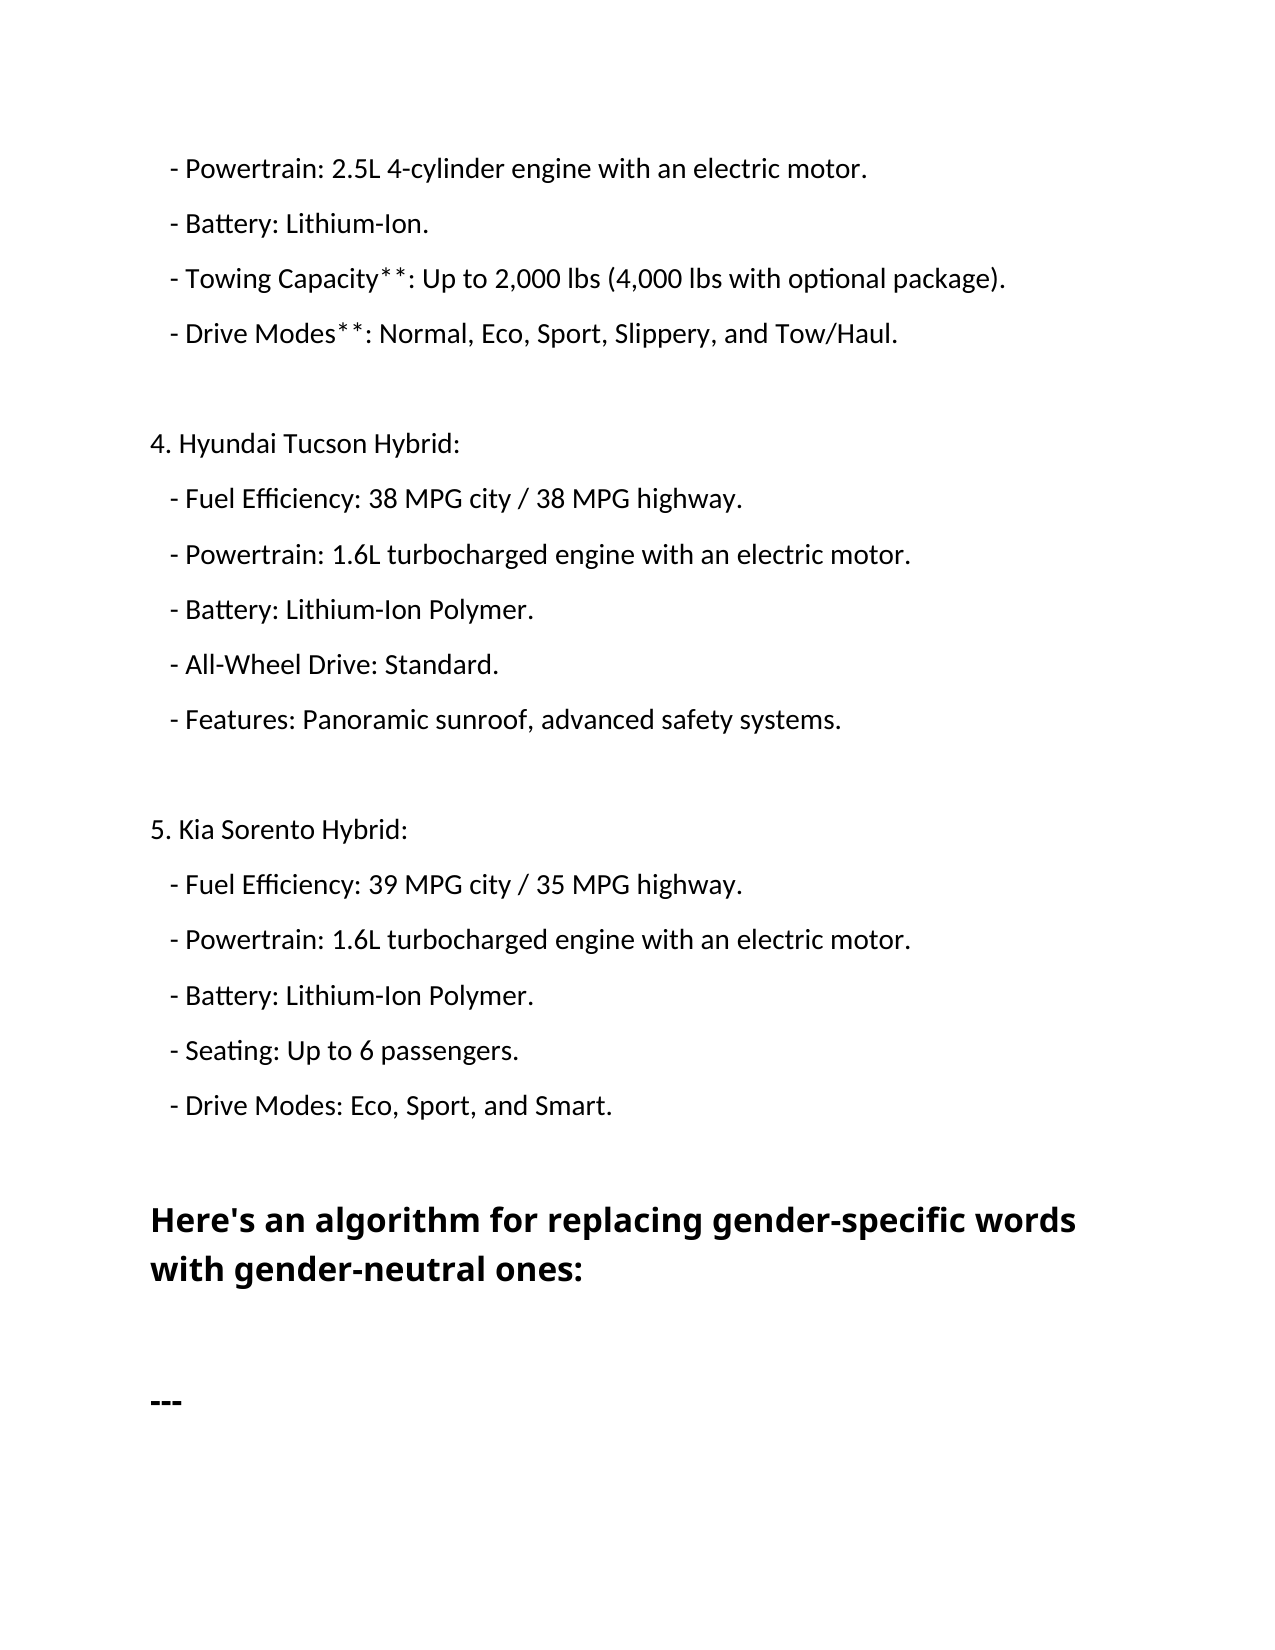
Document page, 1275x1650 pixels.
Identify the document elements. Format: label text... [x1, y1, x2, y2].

text - Fuel Efficiency: 39 MPG city / 35 MPG highway. [150, 866, 1125, 902]
text Here's an algorithm for replacing gender-specific words with gender-neutral ones: [150, 1197, 1125, 1291]
text - Fuel Efficiency: 38 MPG city / 38 MPG highway. [150, 481, 1125, 516]
text - Features: Panoramic sunroof, advanced safety systems. [150, 701, 1125, 737]
text - Drive Modes: Eco, Sport, and Smart. [150, 1087, 1125, 1122]
text - Powertrain: 1.6L turbocharged engine with an electric motor. [150, 921, 1125, 957]
text - Drive Modes**: Normal, Eco, Sport, Slippery, and Tow/Haul. [150, 315, 1125, 351]
text - Powertrain: 1.6L turbocharged engine with an electric motor. [150, 536, 1125, 571]
text - Battery: Lithium-Ion Polymer. [150, 977, 1125, 1012]
text - Battery: Lithium-Ion. [150, 205, 1125, 241]
text - All-Wheel Drive: Standard. [150, 646, 1125, 682]
text 5. Kia Sorento Hybrid: [150, 811, 1125, 847]
text 4. Hyundai Tucson Hybrid: [150, 426, 1125, 461]
text - Powertrain: 2.5L 4-cylinder engine with an electric motor. [150, 150, 1125, 186]
text - Seating: Up to 6 passengers. [150, 1032, 1125, 1067]
text - Battery: Lithium-Ion Polymer. [150, 591, 1125, 626]
text - Towing Capacity**: Up to 2,000 lbs (4,000 lbs with optional package). [150, 260, 1125, 296]
text --- [150, 1377, 1125, 1423]
